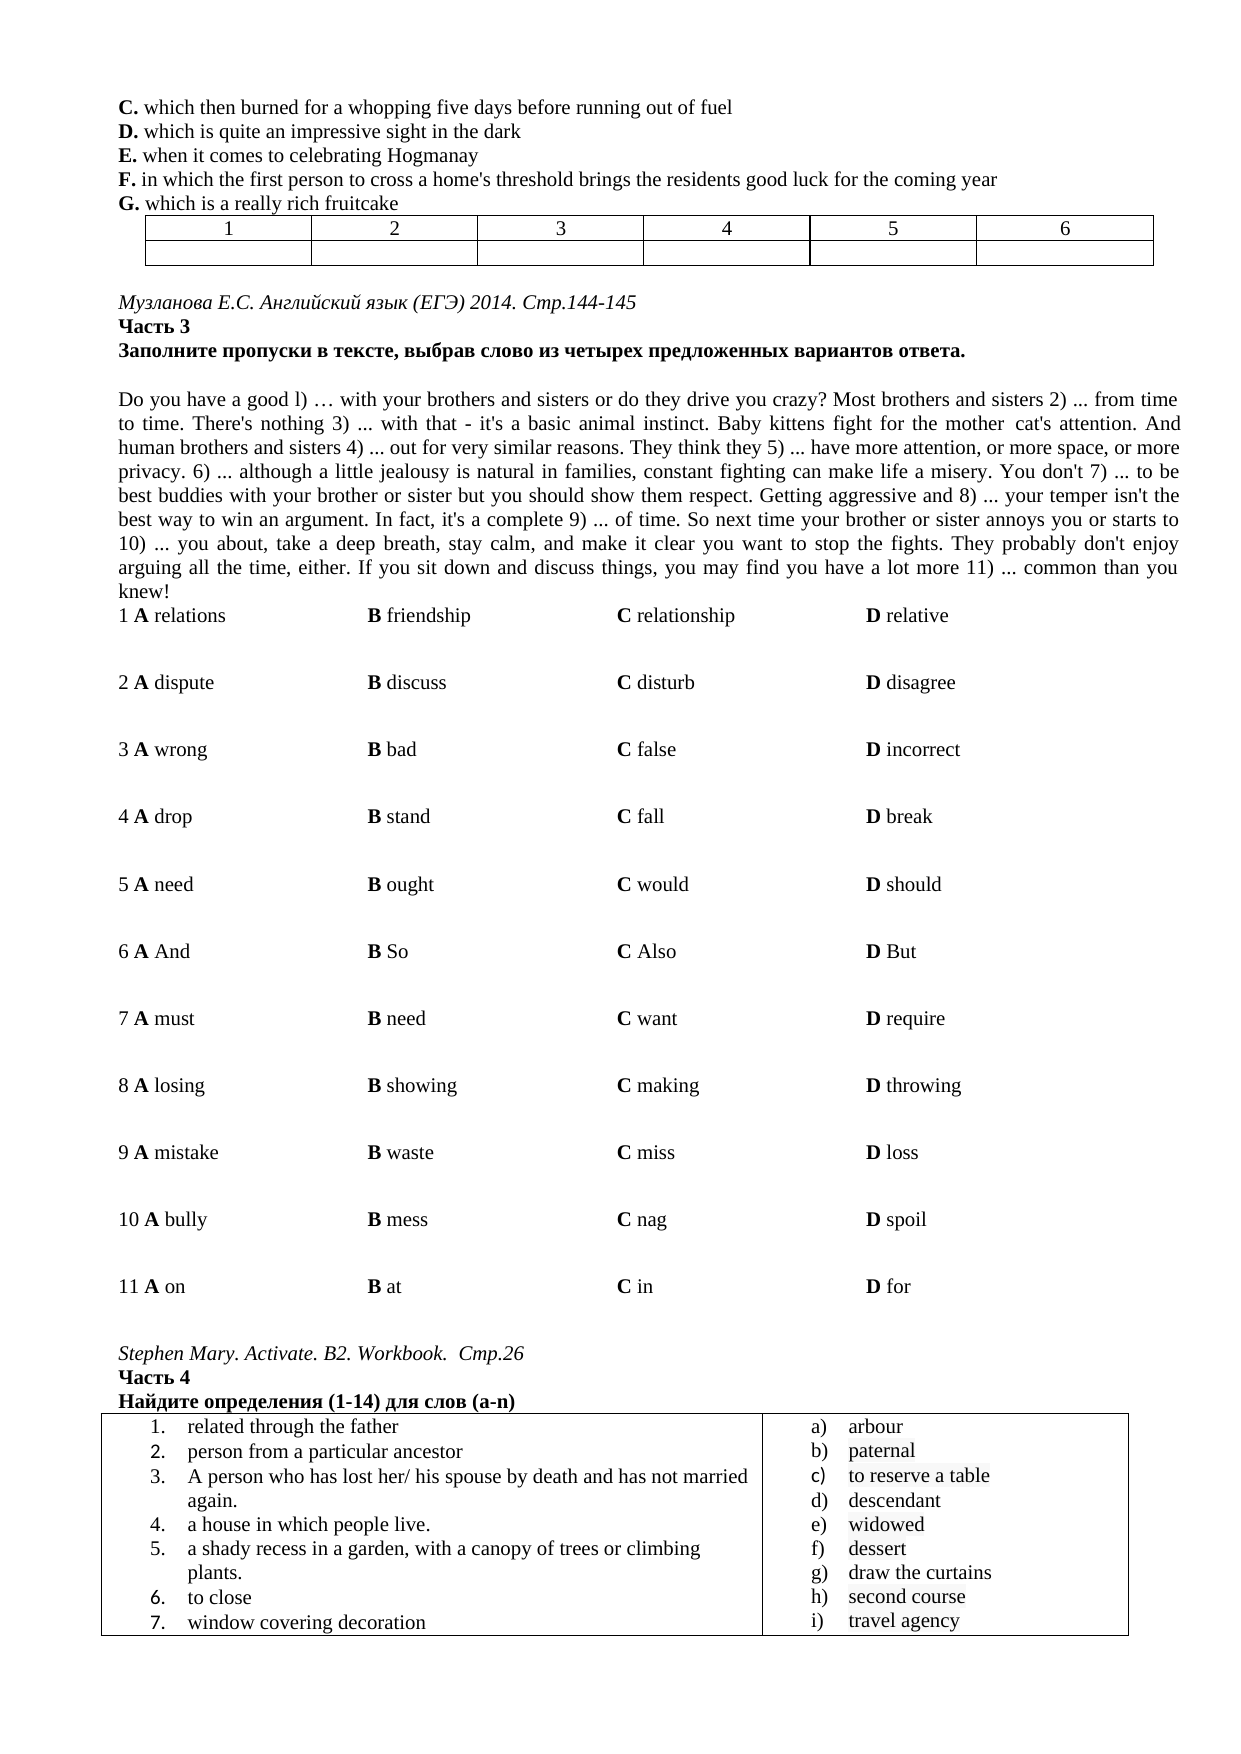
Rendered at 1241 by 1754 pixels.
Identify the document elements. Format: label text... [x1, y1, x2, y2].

text Музланова Е.С. Английский язык (ЕГЭ) 2014. Стр.144-145 [118, 290, 1181, 314]
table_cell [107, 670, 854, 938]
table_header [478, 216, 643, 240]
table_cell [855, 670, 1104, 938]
text Найдите определения (1-14) для слов (a-n) [118, 1389, 1181, 1413]
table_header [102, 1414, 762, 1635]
text G. which is a really rich fruitcake [118, 191, 1181, 215]
text Stephen Mary. Activate. B2. Workbook. Стр.26 [118, 1341, 1181, 1365]
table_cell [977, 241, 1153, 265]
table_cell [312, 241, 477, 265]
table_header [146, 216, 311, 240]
text Часть 3 [118, 314, 1181, 338]
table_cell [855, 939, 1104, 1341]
text F. in which the first person to cross a home's threshold brings the residents good luck for the coming year [118, 167, 1181, 191]
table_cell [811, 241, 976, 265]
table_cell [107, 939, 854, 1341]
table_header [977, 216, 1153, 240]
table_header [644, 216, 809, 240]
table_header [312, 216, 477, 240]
text Заполните пропуски в тексте, выбрав слово из четырех предложенных вариантов ответа. [118, 338, 1181, 362]
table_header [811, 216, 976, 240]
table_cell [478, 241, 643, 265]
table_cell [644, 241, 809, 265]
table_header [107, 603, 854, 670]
text Do you have a good l) … with your brothers and sisters or do they drive you crazy? Most brothers and sisters 2) ... from time to time. There's nothing 3) ... with that - it's a basic animal instinct. Baby kittens fight for the mother сat's attention. And human brothers and sisters 4) ... out for very similar reasons. They think they 5) ... have more attention, or more space, or more privacy. 6) ... although a little jealousy is natural in families, constant fighting can make life a misery. You don't 7) ... to be best buddies with your brother or sister but you should show them respect. Getting aggressive and 8) ... your temper isn't the best way to win an argument. In fact, it's a complete 9) ... of time. So next time your brother or sister annoys you or starts to 10) ... you about, take a deep breath, stay calm, and make it clear you want to stop the fights. They probably don't enjoy arguing all the time, either. If you sit down and discuss things, you may find you have a lot more 11) ... common than you knew! [118, 387, 1181, 603]
text D. which is quite an impressive sight in the dark [118, 119, 1181, 143]
text E. when it comes to celebrating Hogmanay [118, 143, 1181, 167]
text Часть 4 [118, 1365, 1181, 1389]
text C. which then burned for a whopping five days before running out of fuel [118, 95, 1181, 119]
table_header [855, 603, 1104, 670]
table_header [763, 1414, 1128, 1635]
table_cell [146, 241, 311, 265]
